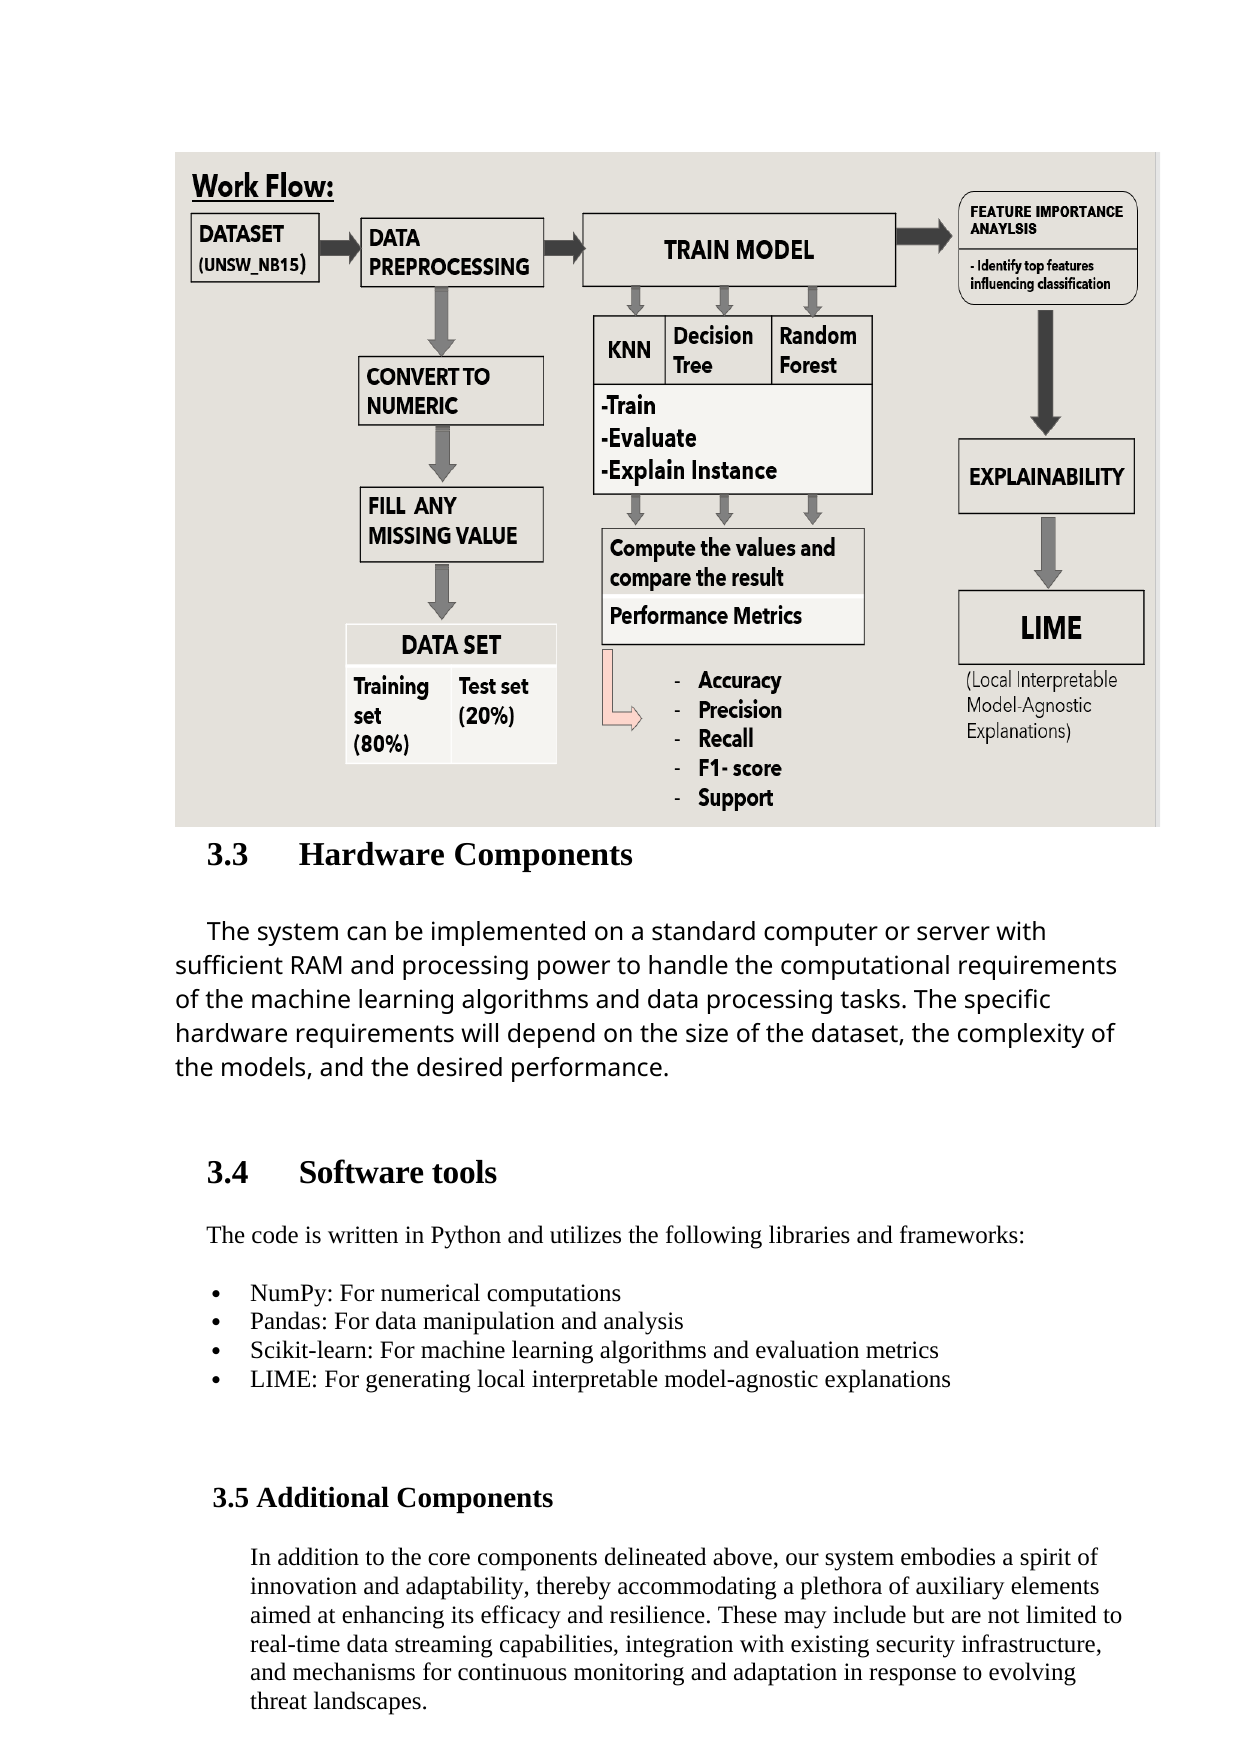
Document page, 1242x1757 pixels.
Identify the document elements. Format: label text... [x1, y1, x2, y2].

subtitle Software tools [207, 1152, 1123, 1191]
list Pandas: For data manipulation and analysis [212, 1306, 1123, 1335]
subtitle Hardware Components [207, 827, 1123, 875]
text The code is written in Python and utilizes the following libraries and frameworks: [175, 1220, 1123, 1248]
list NumPy: For numerical computations [212, 1278, 1123, 1306]
picture [175, 152, 1160, 827]
list Scikit-learn: For machine learning algorithms and evaluation metrics [212, 1335, 1123, 1364]
text 3.5 Additional Components [212, 1480, 1123, 1513]
text The system can be implemented on a standard computer or server with sufficient RAM and processing power to handle the computational requirements of the machine learning algorithms and data processing tasks. The specific hardware requirements will depend on the size of the dataset, the complexity of the models, and the desired performance. [175, 914, 1123, 1152]
text In addition to the core components delineated above, our system embodies a spirit of innovation and adaptability, thereby accommodating a plethora of auxiliary elements aimed at enhancing its efficacy and resilience. These may include but are not limited to real-time data streaming capabilities, integration with existing security infrastructure, and mechanisms for continuous monitoring and adaptation in response to evolving threat landscapes. [250, 1542, 1123, 1715]
list LIME: For generating local interpretable model-agnostic explanations [212, 1364, 1123, 1393]
